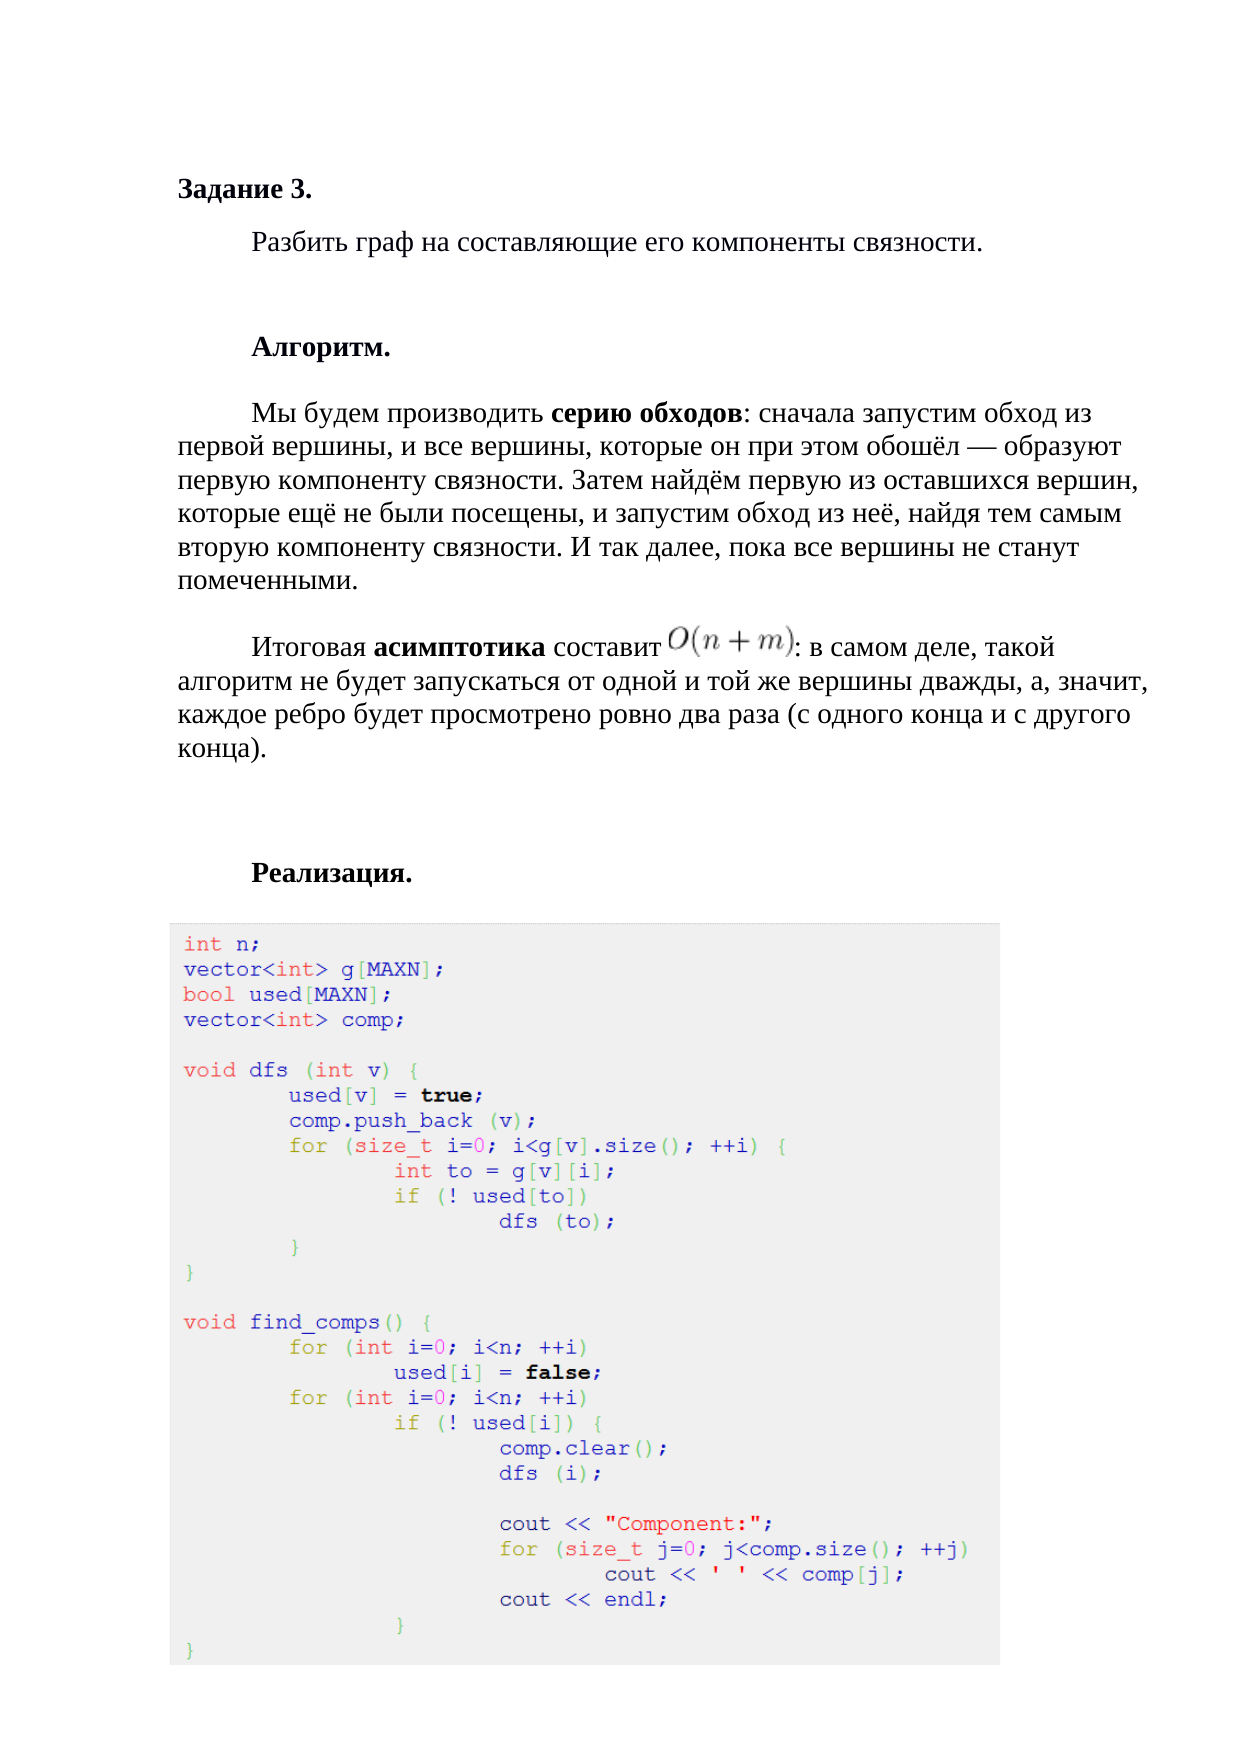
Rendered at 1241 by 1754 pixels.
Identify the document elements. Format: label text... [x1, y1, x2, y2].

text Алгоритм. [177, 329, 1152, 363]
picture [668, 625, 794, 657]
text Разбить граф на составляющие его компоненты связности. [177, 224, 1152, 257]
text Реализация. [177, 855, 1152, 889]
picture [168, 922, 1001, 1663]
text Мы будем производить серию обходов: сначала запустим обход из первой вершины, и все вершины, которые он при этом обошёл — образуют первую компоненту связности. Затем найдём первую из оставшихся вершин, которые ещё не были посещены, и запустим обход из неё, найдя тем самым вторую компоненту связности. И так далее, пока все вершины не станут помеченными. [177, 395, 1152, 596]
text Итоговая асимптотика составит : в самом деле, такой алгоритм не будет запускаться от одной и той же вершины дважды, а, значит, каждое ребро будет просмотрено ровно два раза (с одного конца и с другого конца). [177, 625, 1152, 763]
text Задание 3. [177, 171, 1152, 204]
